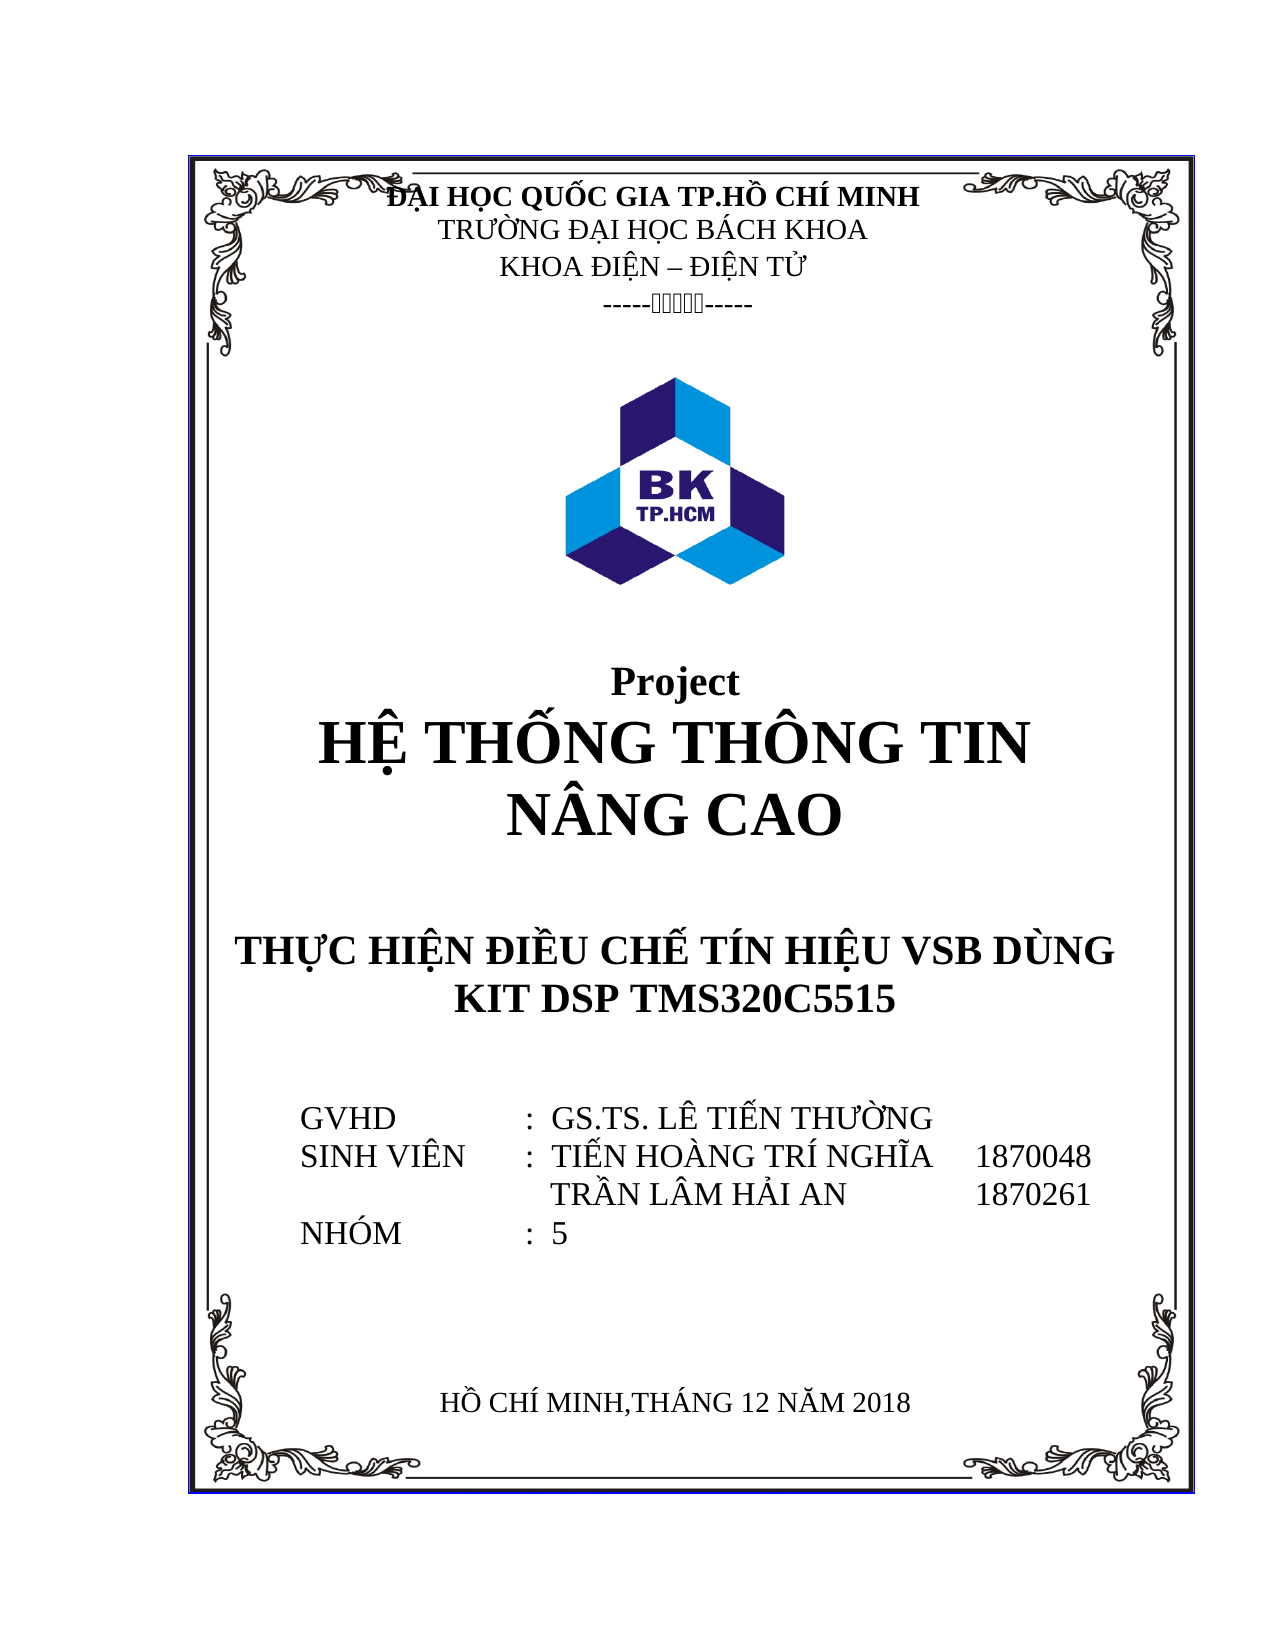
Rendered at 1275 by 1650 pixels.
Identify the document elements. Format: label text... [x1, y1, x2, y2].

text SINH VIÊN : TIẾN HOÀNG TRÍ NGHĨA 1870048 [225, 1136, 1125, 1174]
text NHÓM : 5 [225, 1213, 1125, 1251]
text HỆ THỐNG THÔNG TIN NÂNG CAO [225, 705, 1125, 849]
text THỰC HIỆN ĐIỀU CHẾ TÍN HIỆU VSB DÙNG KIT DSP TMS320C5515 [225, 925, 1125, 1021]
text KHOA ĐIỆN – ĐIỆN TỬ [181, 249, 1125, 283]
text Project [225, 657, 1125, 705]
text TRẦN LÂM HẢI AN 1870261 [225, 1174, 1125, 1213]
picture [189, 156, 1194, 1492]
text TRƯỜNG ĐẠI HỌC BÁCH KHOA [181, 212, 1125, 246]
text GVHD : GS.TS. LÊ TIẾN THƯỜNG [225, 1098, 1125, 1136]
text ĐẠI HỌC QUỐC GIA TP.HỒ CHÍ MINH [181, 179, 1125, 212]
text HỒ CHÍ MINH,THÁNG 12 NĂM 2018 [225, 1385, 1125, 1419]
text ---------- [225, 286, 1130, 320]
